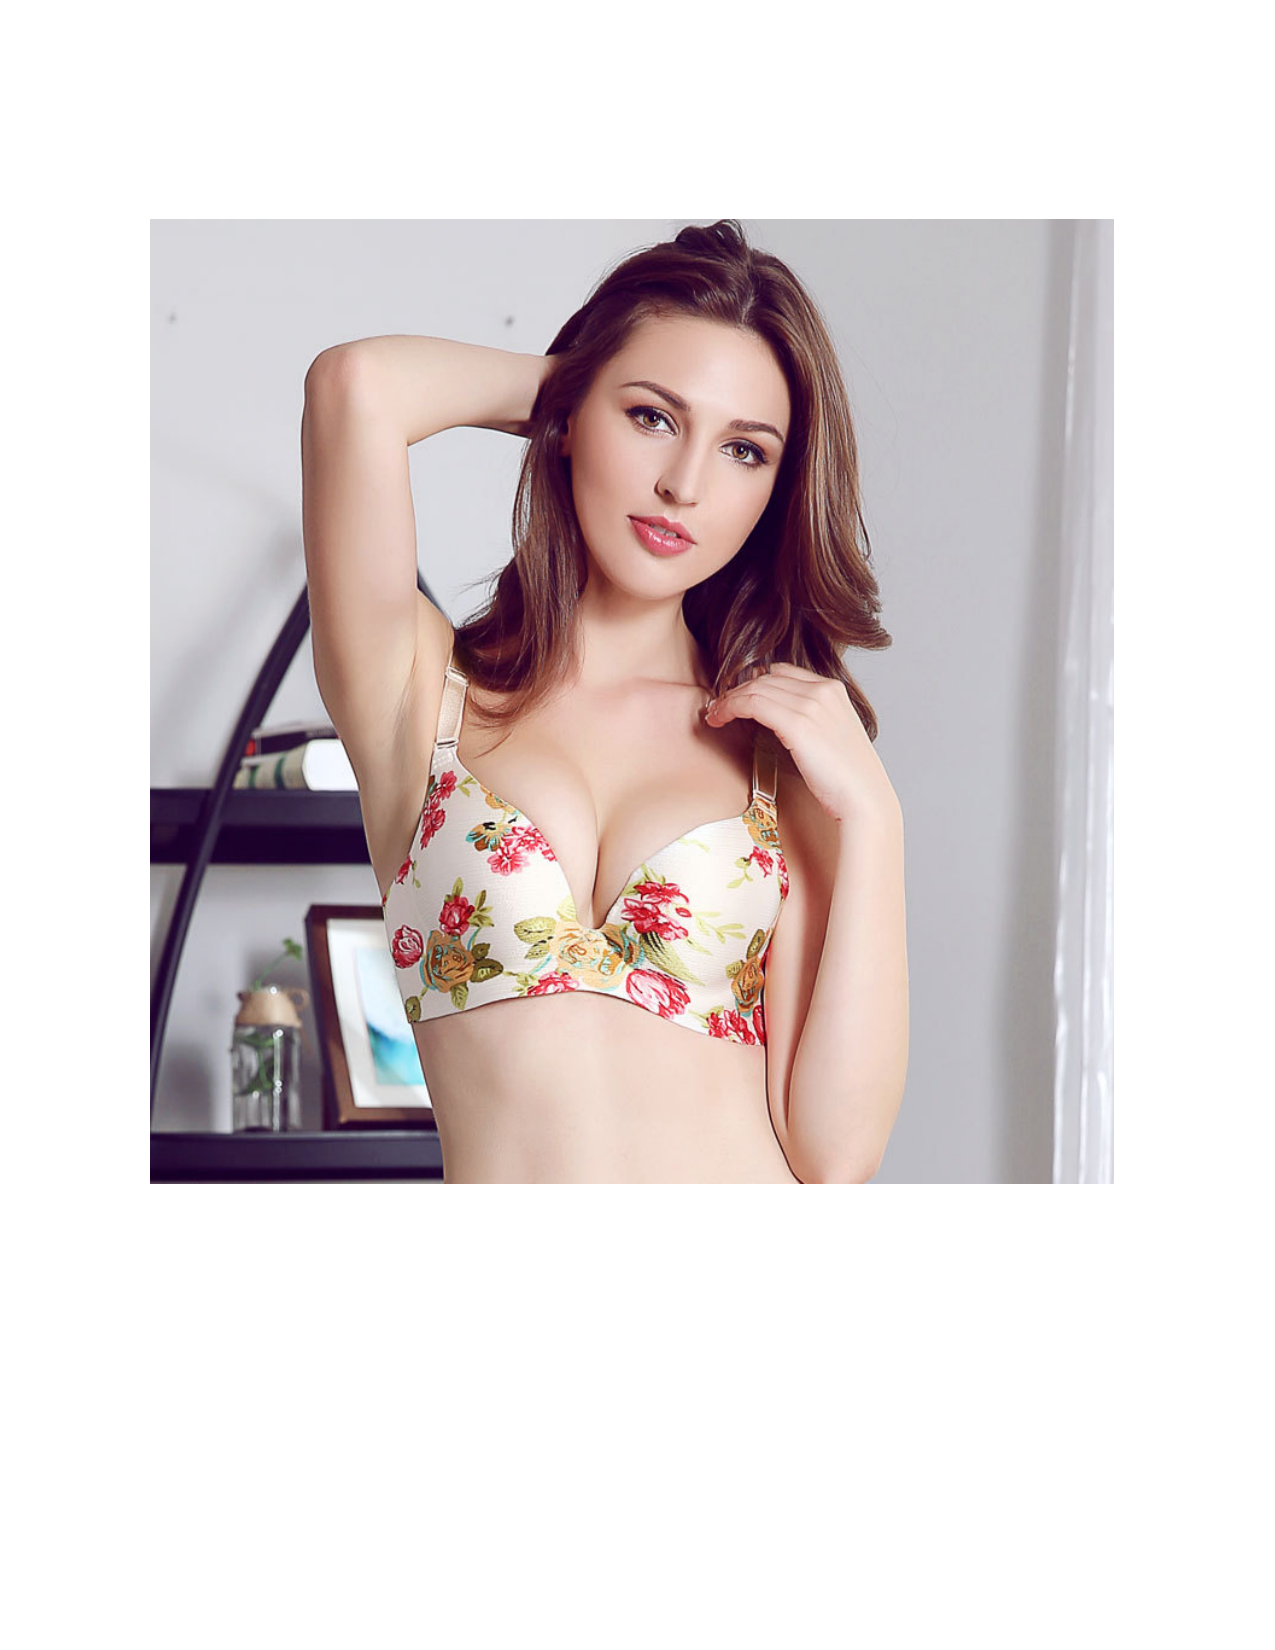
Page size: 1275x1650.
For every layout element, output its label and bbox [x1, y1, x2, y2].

picture [150, 219, 1114, 1184]
